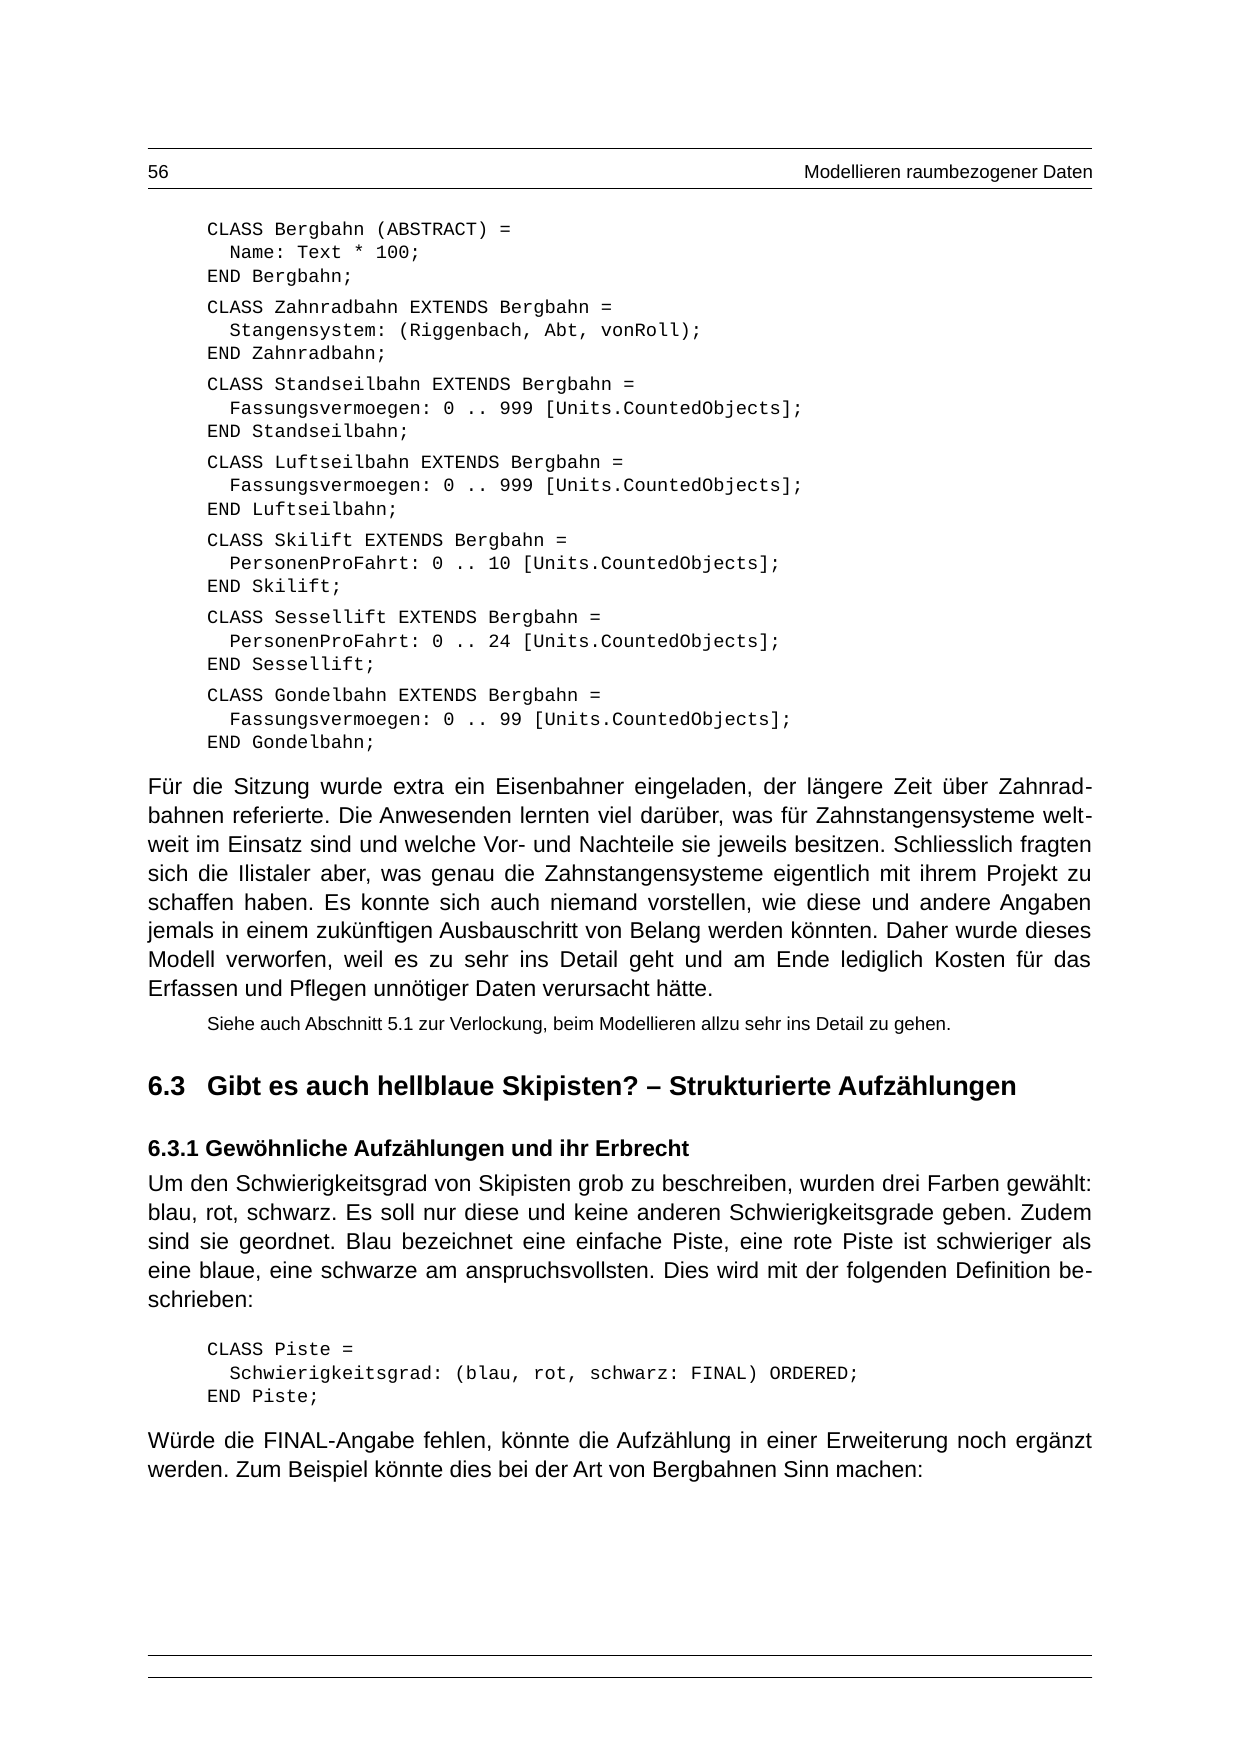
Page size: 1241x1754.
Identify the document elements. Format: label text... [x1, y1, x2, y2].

text CLASS Bergbahn (ABSTRACT) = Name: Text * 100; END Bergbahn; CLASS Zahnradbahn EXTENDS Bergbahn = Stangensystem: (Riggenbach, Abt, vonRoll); END Zahnradbahn; CLASS Standseilbahn EXTENDS Bergbahn = Fassungsvermoegen: 0 .. 999 [Units.CountedObjects]; END Standseilbahn; CLASS Luftseilbahn EXTENDS Bergbahn = Fassungsvermoegen: 0 .. 999 [Units.CountedObjects]; END Luftseilbahn; CLASS Skilift EXTENDS Bergbahn = PersonenProFahrt: 0 .. 10 [Units.CountedObjects]; END Skilift; CLASS Sessellift EXTENDS Bergbahn = PersonenProFahrt: 0 .. 24 [Units.CountedObjects]; END Sessellift; CLASS Gondelbahn EXTENDS Bergbahn = Fassungsvermoegen: 0 .. 99 [Units.CountedObjects]; END Gondelbahn; [207, 220, 1033, 754]
subtitle Gibt es auch hellblaue Skipisten? – Strukturierte Aufzählungen [148, 1069, 1092, 1101]
text Siehe auch Abschnitt 5.1 zur Verlockung, beim Modellieren allzu sehr ins Detail zu gehen. [207, 1013, 1033, 1034]
subtitle Gewöhnliche Aufzählungen und ihr Erbrecht [148, 1135, 1092, 1162]
text CLASS Piste = Schwierigkeitsgrad: (blau, rot, schwarz: FINAL) ORDERED; END Piste; [207, 1340, 1033, 1408]
text Für die Sitzung wurde extra ein Eisenbahner eingeladen, der längere Zeit über Zahnradbahnen referierte. Die Anwesenden lernten viel darüber, was für Zahnstangensysteme weltweit im Einsatz sind und welche Vor- und Nachteile sie jeweils besitzen. Schliesslich fragten sich die Ilistaler aber, was genau die Zahnstangensysteme eigentlich mit ihrem Projekt zu schaffen haben. Es konnte sich auch niemand vorstellen, wie diese und andere Angaben jemals in einem zukünftigen Ausbauschritt von Belang werden könnten. Daher wurde dieses Modell verworfen, weil es zu sehr ins Detail geht und am Ende lediglich Kosten für das Erfassen und Pflegen unnötiger Daten verursacht hätte. [148, 773, 1092, 1002]
text Würde die FINAL-Angabe fehlen, könnte die Aufzählung in einer Erweiterung noch ergänzt werden. Zum Beispiel könnte dies bei der Art von Bergbahnen Sinn machen: [148, 1427, 1092, 1482]
text Um den Schwierigkeitsgrad von Skipisten grob zu beschreiben, wurden drei Farben gewählt: blau, rot, schwarz. Es soll nur diese und keine anderen Schwierigkeitsgrade geben. Zudem sind sie geordnet. Blau bezeichnet eine einfache Piste, eine rote Piste ist schwieriger als eine blaue, eine schwarze am anspruchsvollsten. Dies wird mit der folgenden Definition beschrieben: [148, 1170, 1092, 1313]
